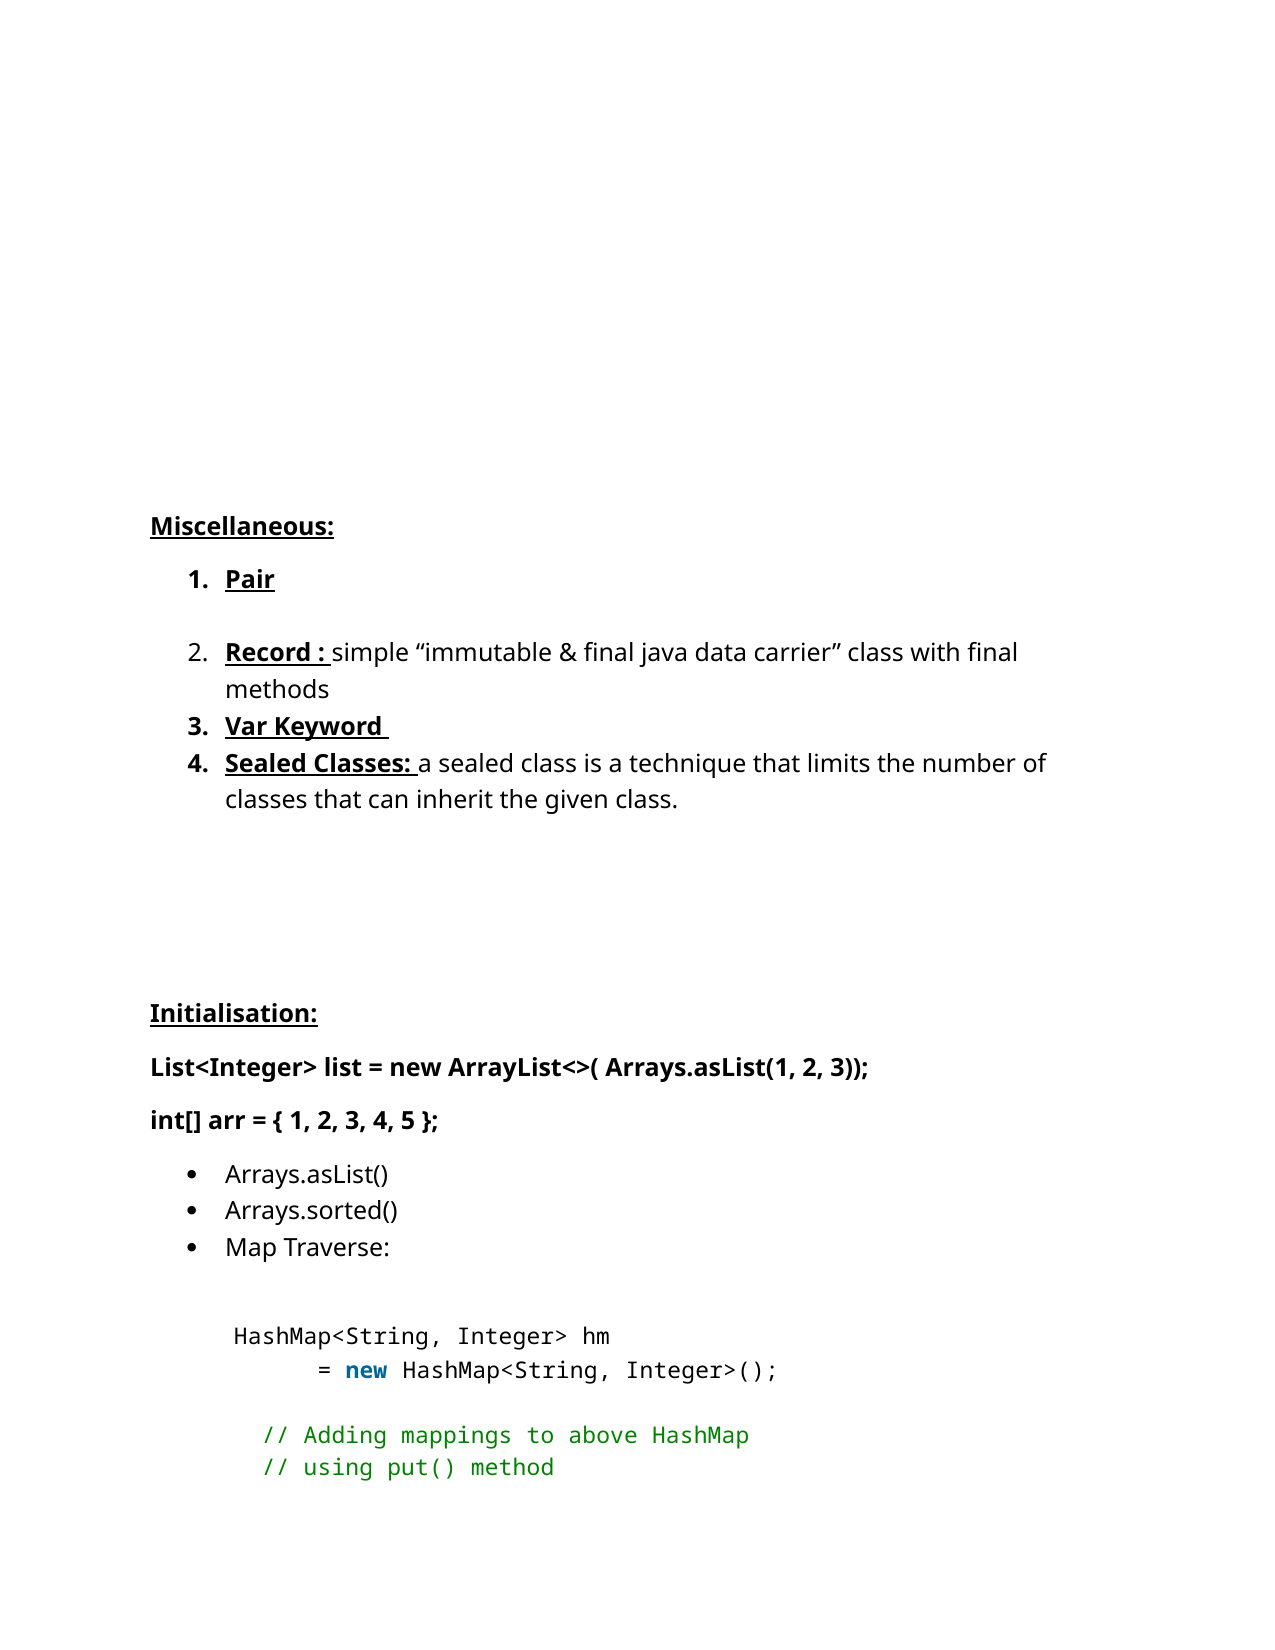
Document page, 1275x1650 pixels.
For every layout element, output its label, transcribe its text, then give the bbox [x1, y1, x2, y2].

text Initialisation: [150, 996, 1125, 1030]
list Sealed Classes: a sealed class is a technique that limits the number of classes that can inherit the given class. [187, 745, 1125, 816]
list Arrays.sorted() [187, 1193, 1125, 1227]
list Map Traverse: [187, 1230, 1125, 1264]
text List<Integer> list = new ArrayList<>( Arrays.asList(1, 2, 3)); [150, 1049, 1125, 1083]
text HashMap<String, Integer> hm [150, 1320, 1125, 1351]
text // using put() method [150, 1451, 1125, 1482]
list Record : simple “immutable & final java data carrier” class with final methods [187, 635, 1125, 706]
text int[] arr = { 1, 2, 3, 4, 5 }; [150, 1103, 1125, 1137]
text // Adding mappings to above HashMap [150, 1419, 1125, 1451]
list Var Keyword [187, 709, 1125, 743]
text = new HashMap<String, Integer>(); [150, 1351, 1125, 1385]
list Pair [187, 562, 1125, 596]
text Miscellaneous: [150, 508, 1125, 542]
list Arrays.asList() [187, 1156, 1125, 1190]
